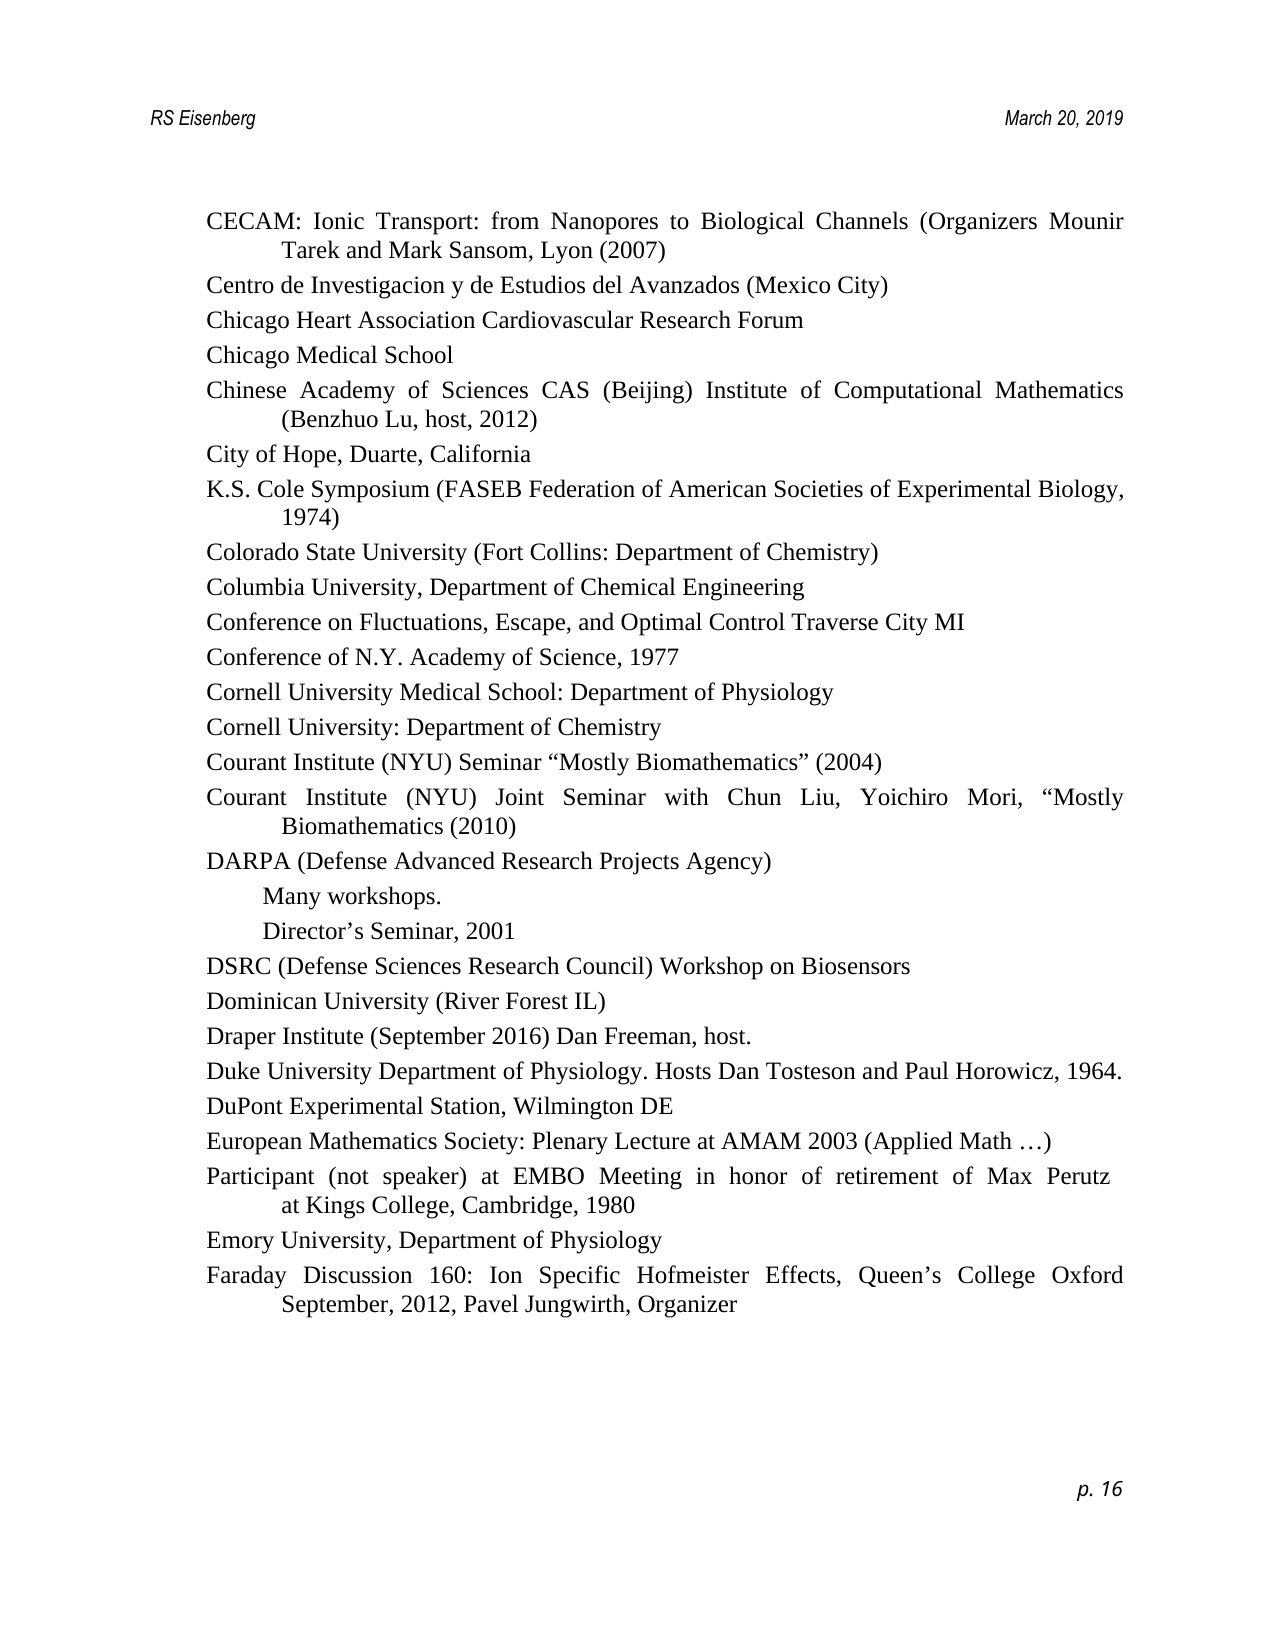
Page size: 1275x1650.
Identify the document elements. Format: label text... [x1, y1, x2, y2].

text Duke University Department of Physiology. Hosts Dan Tosteson and Paul Horowicz, 1964. [206, 1056, 1125, 1085]
text Dominican University (River Forest IL) [206, 986, 1125, 1015]
text DSRC (Defense Sciences Research Council) Workshop on Biosensors [206, 951, 1125, 980]
text K.S. Cole Symposium (FASEB Federation of American Societies of Experimental Biology, 1974) [206, 474, 1125, 531]
text DARPA (Defense Advanced Research Projects Agency) [206, 846, 1125, 875]
text Draper Institute (September 2016) Dan Freeman, host. [206, 1021, 1125, 1050]
text CECAM: Ionic Transport: from Nanopores to Biological Channels (Organizers Mounir Tarek and Mark Sansom, Lyon (2007) [206, 206, 1125, 264]
text Chicago Heart Association Cardiovascular Research Forum [206, 305, 1125, 334]
text Conference of N.Y. Academy of Science, 1977 [206, 642, 1125, 671]
text Columbia University, Department of Chemical Engineering [206, 572, 1125, 601]
text Courant Institute (NYU) Seminar “Mostly Biomathematics” (2004) [206, 747, 1125, 776]
text Courant Institute (NYU) Joint Seminar with Chun Liu, Yoichiro Mori, “Mostly Biomathematics (2010) [206, 782, 1125, 840]
text Centro de Investigacion y de Estudios del Avanzados (Mexico City) [206, 270, 1125, 299]
text Chicago Medical School [206, 340, 1125, 369]
text Cornell University: Department of Chemistry [206, 712, 1125, 741]
text City of Hope, Duarte, California [206, 439, 1125, 467]
text European Mathematics Society: Plenary Lecture at AMAM 2003 (Applied Math …) [206, 1126, 1125, 1155]
text Director’s Seminar, 2001 [206, 916, 1125, 945]
text Emory University, Department of Physiology [206, 1225, 1125, 1254]
text Colorado State University (Fort Collins: Department of Chemistry) [206, 537, 1125, 566]
text Cornell University Medical School: Department of Physiology [206, 677, 1125, 706]
text Chinese Academy of Sciences CAS (Beijing) Institute of Computational Mathematics (Benzhuo Lu, host, 2012) [206, 375, 1125, 432]
text DuPont Experimental Station, Wilmington DE [206, 1091, 1125, 1120]
text Participant (not speaker) at EMBO Meeting in honor of retirement of Max Perutz at Kings College, Cambridge, 1980 [206, 1161, 1125, 1219]
text Faraday Discussion 160: Ion Specific Hofmeister Effects, Queen’s College Oxford September, 2012, Pavel Jungwirth, Organizer [206, 1260, 1125, 1317]
text Conference on Fluctuations, Escape, and Optimal Control Traverse City MI [206, 607, 1125, 636]
text Many workshops. [206, 881, 1125, 910]
